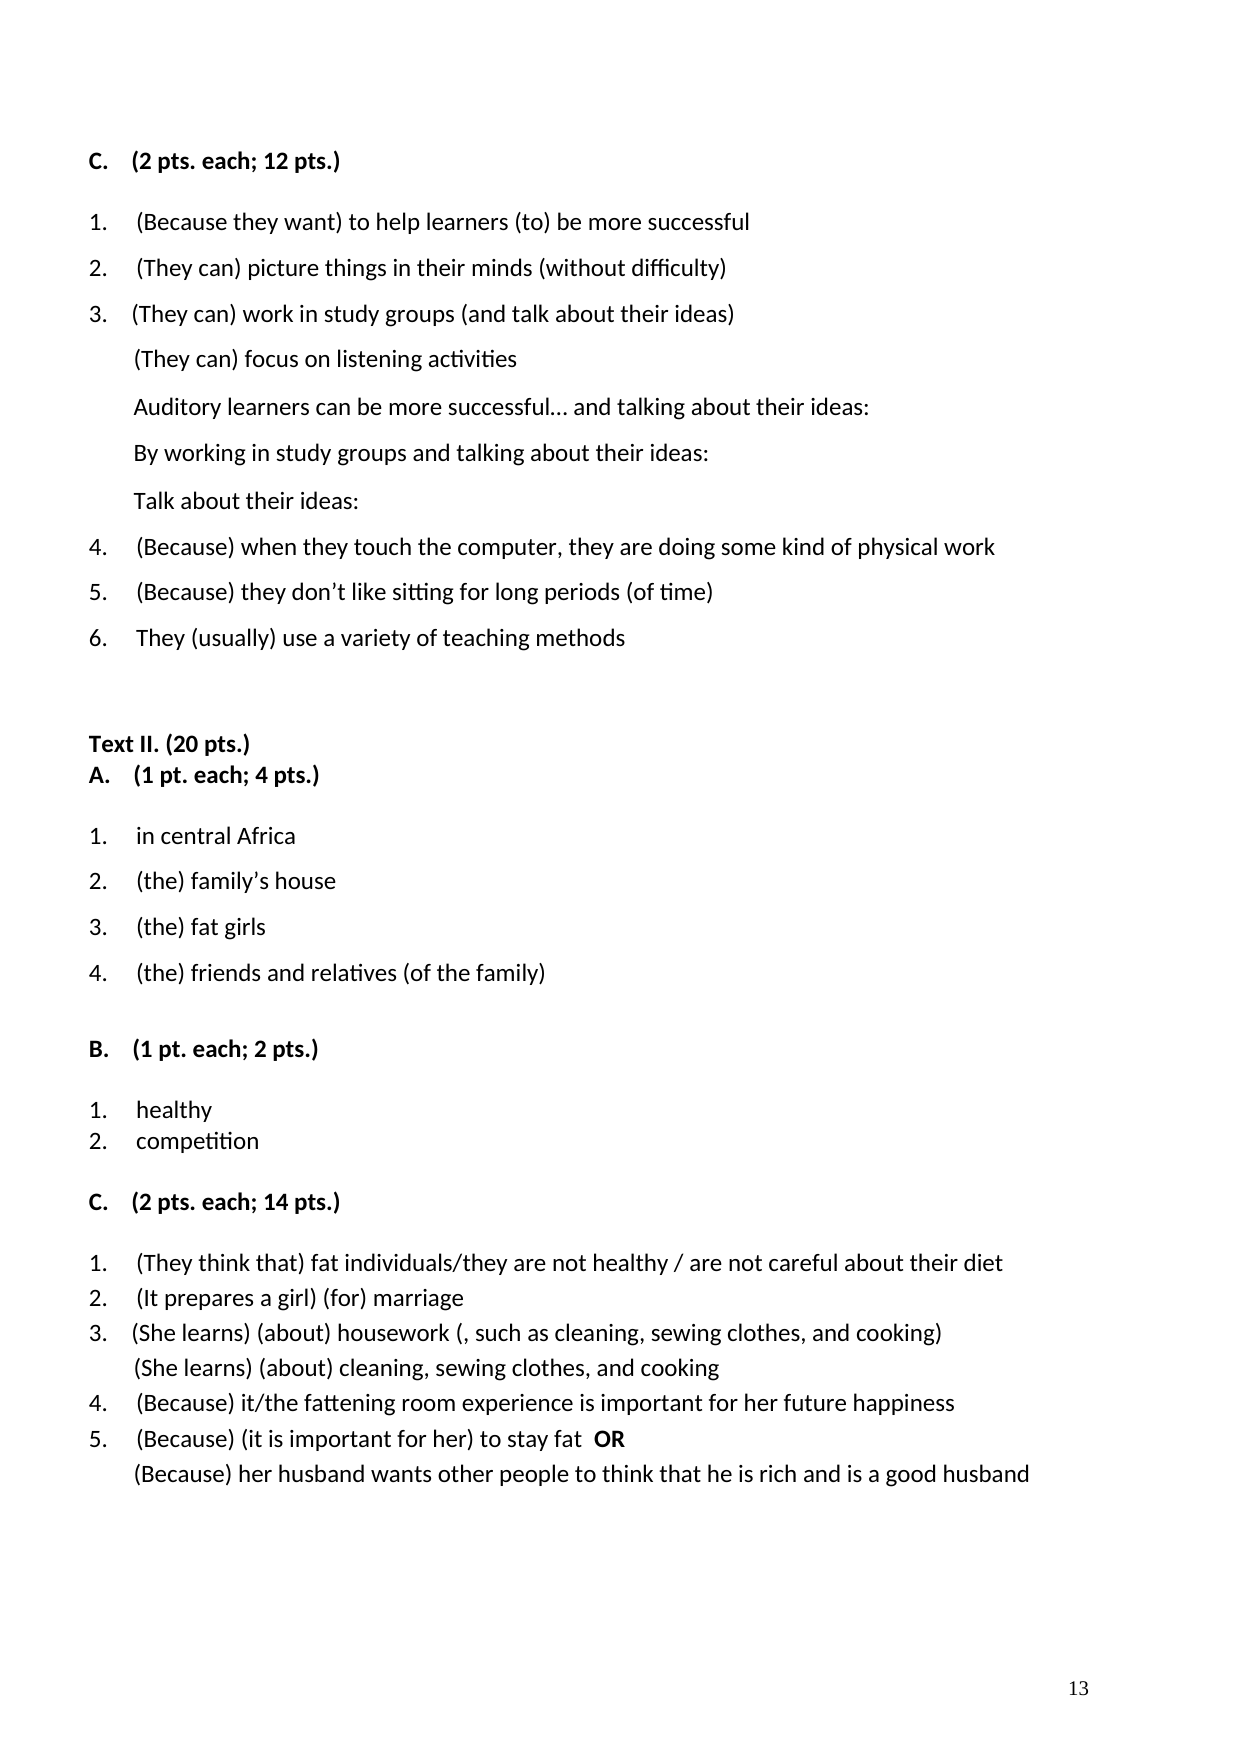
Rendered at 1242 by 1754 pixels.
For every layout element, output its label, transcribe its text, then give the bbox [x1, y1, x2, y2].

text B. (1 pt. each; 2 pts.) [89, 1033, 1106, 1064]
text Talk about their ideas: [133, 485, 1106, 516]
text C. (2 pts. each; 14 pts.) [89, 1186, 1106, 1217]
text 2. (It prepares a girl) (for) marriage [89, 1282, 1106, 1313]
text A. (1 pt. each; 4 pts.) [89, 759, 1106, 789]
text 5. (Because) (it is important for her) to stay fat OR [89, 1423, 1106, 1453]
text 1. (Because they want) to help learners (to) be more successful [89, 206, 1106, 237]
text 1. in central Africa [89, 820, 1106, 850]
text (Because) her husband wants other people to think that he is rich and is a good husband [133, 1458, 1106, 1488]
text 3. (She learns) (about) housework (, such as cleaning, sewing clothes, and cooking) (She learns) (about) cleaning, sewing clothes, and cooking [89, 1317, 951, 1383]
text 1. healthy [89, 1094, 1106, 1125]
text Auditory learners can be more successful… and talking about their ideas: By working in study groups and talking about their ideas: [133, 391, 877, 467]
text 3. (They can) work in study groups (and talk about their ideas) (They can) focus on listening activities [89, 298, 743, 374]
text 4. (Because) when they touch the computer, they are doing some kind of physical work [89, 531, 1106, 561]
text 4. (Because) it/the fattening room experience is important for her future happiness [89, 1388, 1106, 1418]
text 2. competition [89, 1125, 1106, 1156]
text 2. (They can) picture things in their minds (without difficulty) [89, 252, 1106, 283]
text 4. (the) friends and relatives (of the family) [89, 957, 1106, 987]
text 3. (the) fat girls [89, 911, 1106, 942]
text 5. (Because) they don’t like sitting for long periods (of time) [89, 576, 1106, 607]
text Text II. (20 pts.) [89, 728, 1106, 759]
text 1. (They think that) fat individuals/they are not healthy / are not careful about their diet [89, 1247, 1106, 1278]
text C. (2 pts. each; 12 pts.) [89, 145, 1106, 176]
text 6. They (usually) use a variety of teaching methods [89, 622, 1106, 653]
text 2. (the) family’s house [89, 866, 1106, 896]
